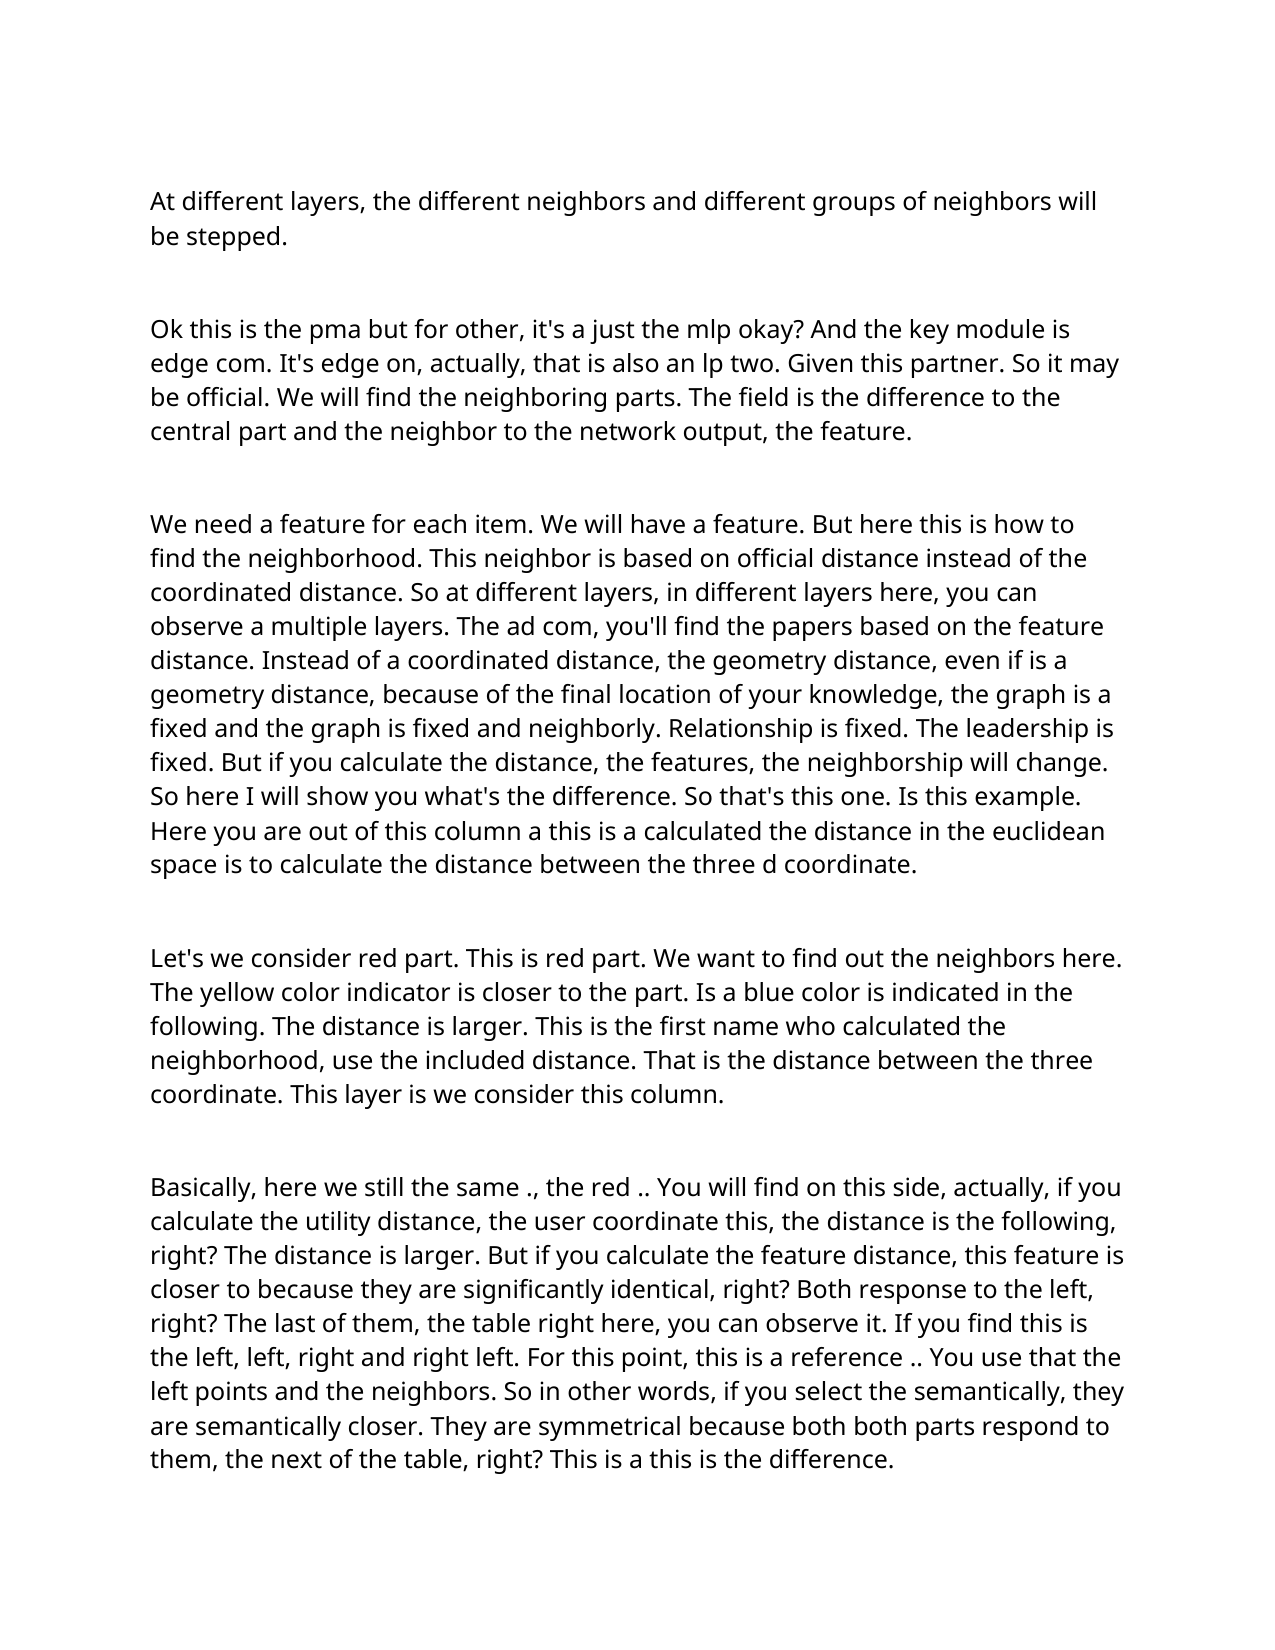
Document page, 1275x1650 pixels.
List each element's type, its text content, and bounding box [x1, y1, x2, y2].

text Basically, here we still the same ., the red .. You will find on this side, actually, if you calculate the utility distance, the user coordinate this, the distance is the following, right? The distance is larger. But if you calculate the feature distance, this feature is closer to because they are significantly identical, right? Both response to the left, right? The last of them, the table right here, you can observe it. If you find this is the left, left, right and right left. For this point, this is a reference .. You use that the left points and the neighbors. So in other words, if you select the semantically, they are semantically closer. They are symmetrical because both both parts respond to them, the next of the table, right? This is a this is the difference. [150, 1136, 1125, 1476]
text We need a feature for each item. We will have a feature. But here this is how to find the neighborhood. This neighbor is based on official distance instead of the coordinated distance. So at different layers, in different layers here, you can observe a multiple layers. The ad com, you'll find the papers based on the feature distance. Instead of a coordinated distance, the geometry distance, even if is a geometry distance, because of the final location of your knowledge, the graph is a fixed and the graph is fixed and neighborly. Relationship is fixed. The leadership is fixed. But if you calculate the distance, the features, the neighborship will change. So here I will show you what's the difference. So that's this one. Is this example. Here you are out of this column a this is a calculated the distance in the euclidean space is to calculate the distance between the three d coordinate. [150, 472, 1125, 881]
text Ok this is the pma but for other, it's a just the mlp okay? And the key module is edge com. It's edge on, actually, that is also an lp two. Given this partner. So it may be official. We will find the neighboring parts. The field is the difference to the central part and the neighbor to the network output, the feature. [150, 277, 1125, 447]
text Let's we consider red part. This is red part. We want to find out the neighbors here. The yellow color indicator is closer to the part. Is a blue color is indicated in the following. The distance is larger. This is the first name who calculated the neighborhood, use the included distance. That is the distance between the three coordinate. This layer is we consider this column. [150, 906, 1125, 1111]
text At different layers, the different neighbors and different groups of neighbors will be stepped. [150, 150, 1125, 252]
